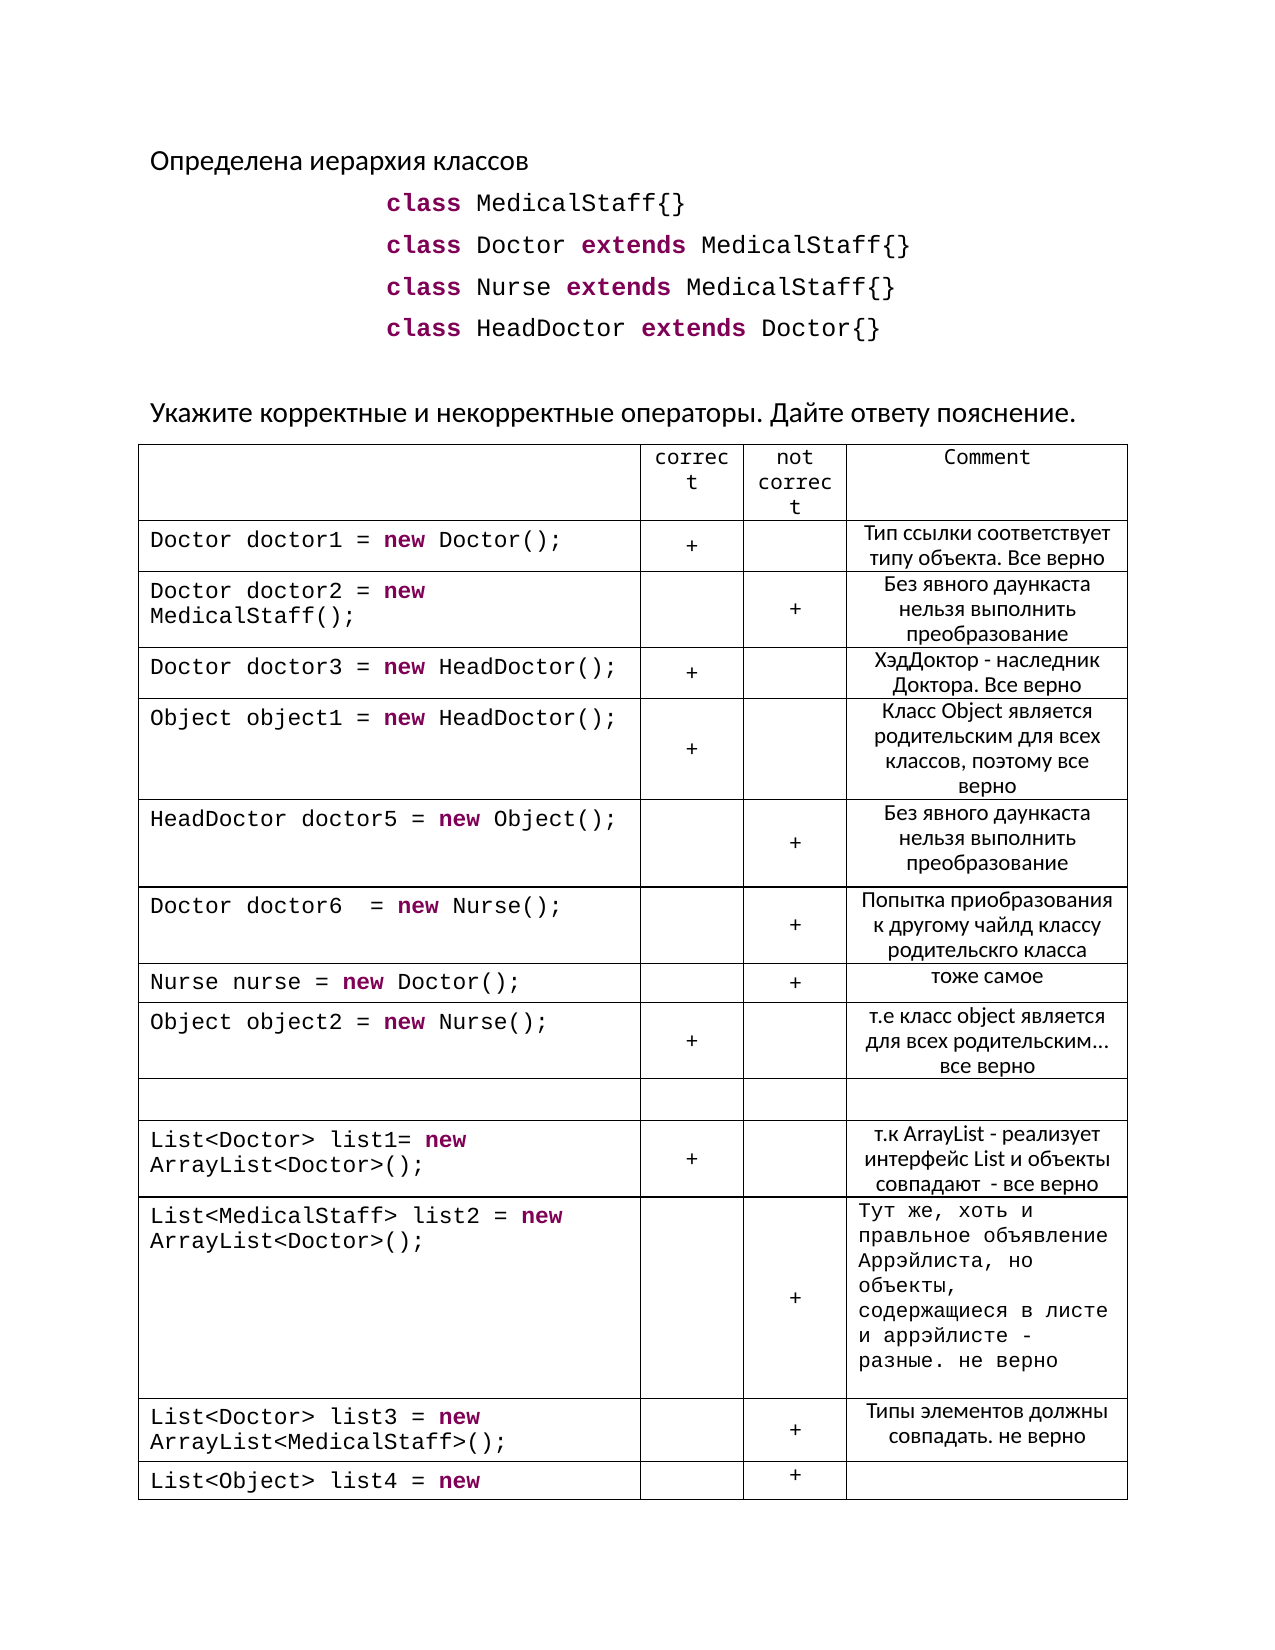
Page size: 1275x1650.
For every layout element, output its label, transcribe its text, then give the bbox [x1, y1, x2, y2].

table_cell т.е класс object является для всех родительским... все верно [847, 1003, 1127, 1078]
table_cell [641, 888, 743, 962]
table_cell + [744, 964, 846, 1002]
table_cell Object object1 = new HeadDoctor(); [139, 699, 640, 799]
table_header correct [641, 445, 743, 520]
table_cell + [641, 1121, 743, 1196]
table_cell List<MedicalStaff> list2 = new ArrayList<Doctor>(); [139, 1198, 640, 1397]
table_cell + [641, 521, 743, 571]
table_cell List<Doctor> list3 = new ArrayList<MedicalStaff>(); [139, 1399, 640, 1461]
table_cell Тут же, хоть и правльное объявление Аррэйлиста, но объекты, содержащиеся в листе и аррэйлисте - разные. не верно [847, 1198, 1127, 1397]
table_cell [744, 1121, 846, 1196]
table_cell Doctor doctor1 = new Doctor(); [139, 521, 640, 571]
table_cell [744, 648, 846, 698]
text Определена иерархия классов [150, 150, 1125, 175]
table_cell [641, 1198, 743, 1397]
table_cell + [744, 572, 846, 647]
table_cell + [641, 1003, 743, 1078]
table_cell Nurse nurse = new Doctor(); [139, 964, 640, 1002]
text Укажите корректные и некорректные операторы. Дайте ответу пояснение. [150, 402, 1125, 427]
table_cell [744, 521, 846, 571]
table_cell [641, 572, 743, 647]
table_cell + [744, 888, 846, 962]
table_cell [139, 1462, 640, 1499]
table_cell Object object2 = new Nurse(); [139, 1003, 640, 1078]
text class Doctor extends MedicalStaff{} [150, 233, 1125, 258]
table_cell [641, 1399, 743, 1461]
table_cell Класс Object является родительским для всех классов, поэтому все верно [847, 699, 1127, 799]
table_cell [641, 964, 743, 1002]
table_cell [847, 1462, 1127, 1499]
table_cell т.к ArrayList - реализует интерфейс List и объекты совпадают - все верно [847, 1121, 1127, 1196]
table_cell + [744, 1399, 846, 1461]
table_cell Doctor doctor2 = new MedicalStaff(); [139, 572, 640, 647]
table_cell [641, 1462, 743, 1499]
table_cell Попытка приобразования к другому чайлд классу родительскго класса [847, 888, 1127, 962]
table_cell Doctor doctor6 = new Nurse(); [139, 888, 640, 962]
table_cell Без явного даункаста нельзя выполнить преобразование [847, 800, 1127, 886]
table_cell Doctor doctor3 = new HeadDoctor(); [139, 648, 640, 698]
table_cell [744, 1079, 846, 1120]
table_header [139, 445, 640, 520]
table_cell [744, 1003, 846, 1078]
table_cell [139, 1079, 640, 1120]
table_cell тоже самое [847, 964, 1127, 1002]
table_cell [744, 699, 846, 799]
table_cell [847, 1079, 1127, 1120]
table_cell List<Doctor> list1= new ArrayList<Doctor>(); [139, 1121, 640, 1196]
table_header Comment [847, 445, 1127, 520]
table_header not correct [744, 445, 846, 520]
text class MedicalStaff{} [150, 192, 1125, 217]
table_cell + [744, 1462, 846, 1499]
table_cell Типы элементов должны совпадать. не верно [847, 1399, 1127, 1461]
table_cell ХэдДоктор - наследник Доктора. Все верно [847, 648, 1127, 698]
table_cell [641, 1079, 743, 1120]
text class Nurse extends MedicalStaff{} [150, 275, 1125, 300]
table_cell + [744, 1198, 846, 1397]
table_cell [641, 800, 743, 886]
table_cell + [641, 648, 743, 698]
text class HeadDoctor extends Doctor{} [150, 317, 1125, 342]
table_cell Тип ссылки соответствует типу объекта. Все верно [847, 521, 1127, 571]
table_cell + [744, 800, 846, 886]
table_cell HeadDoctor doctor5 = new Object(); [139, 800, 640, 886]
table_cell + [641, 699, 743, 799]
table_cell Без явного даункаста нельзя выполнить преобразование [847, 572, 1127, 647]
